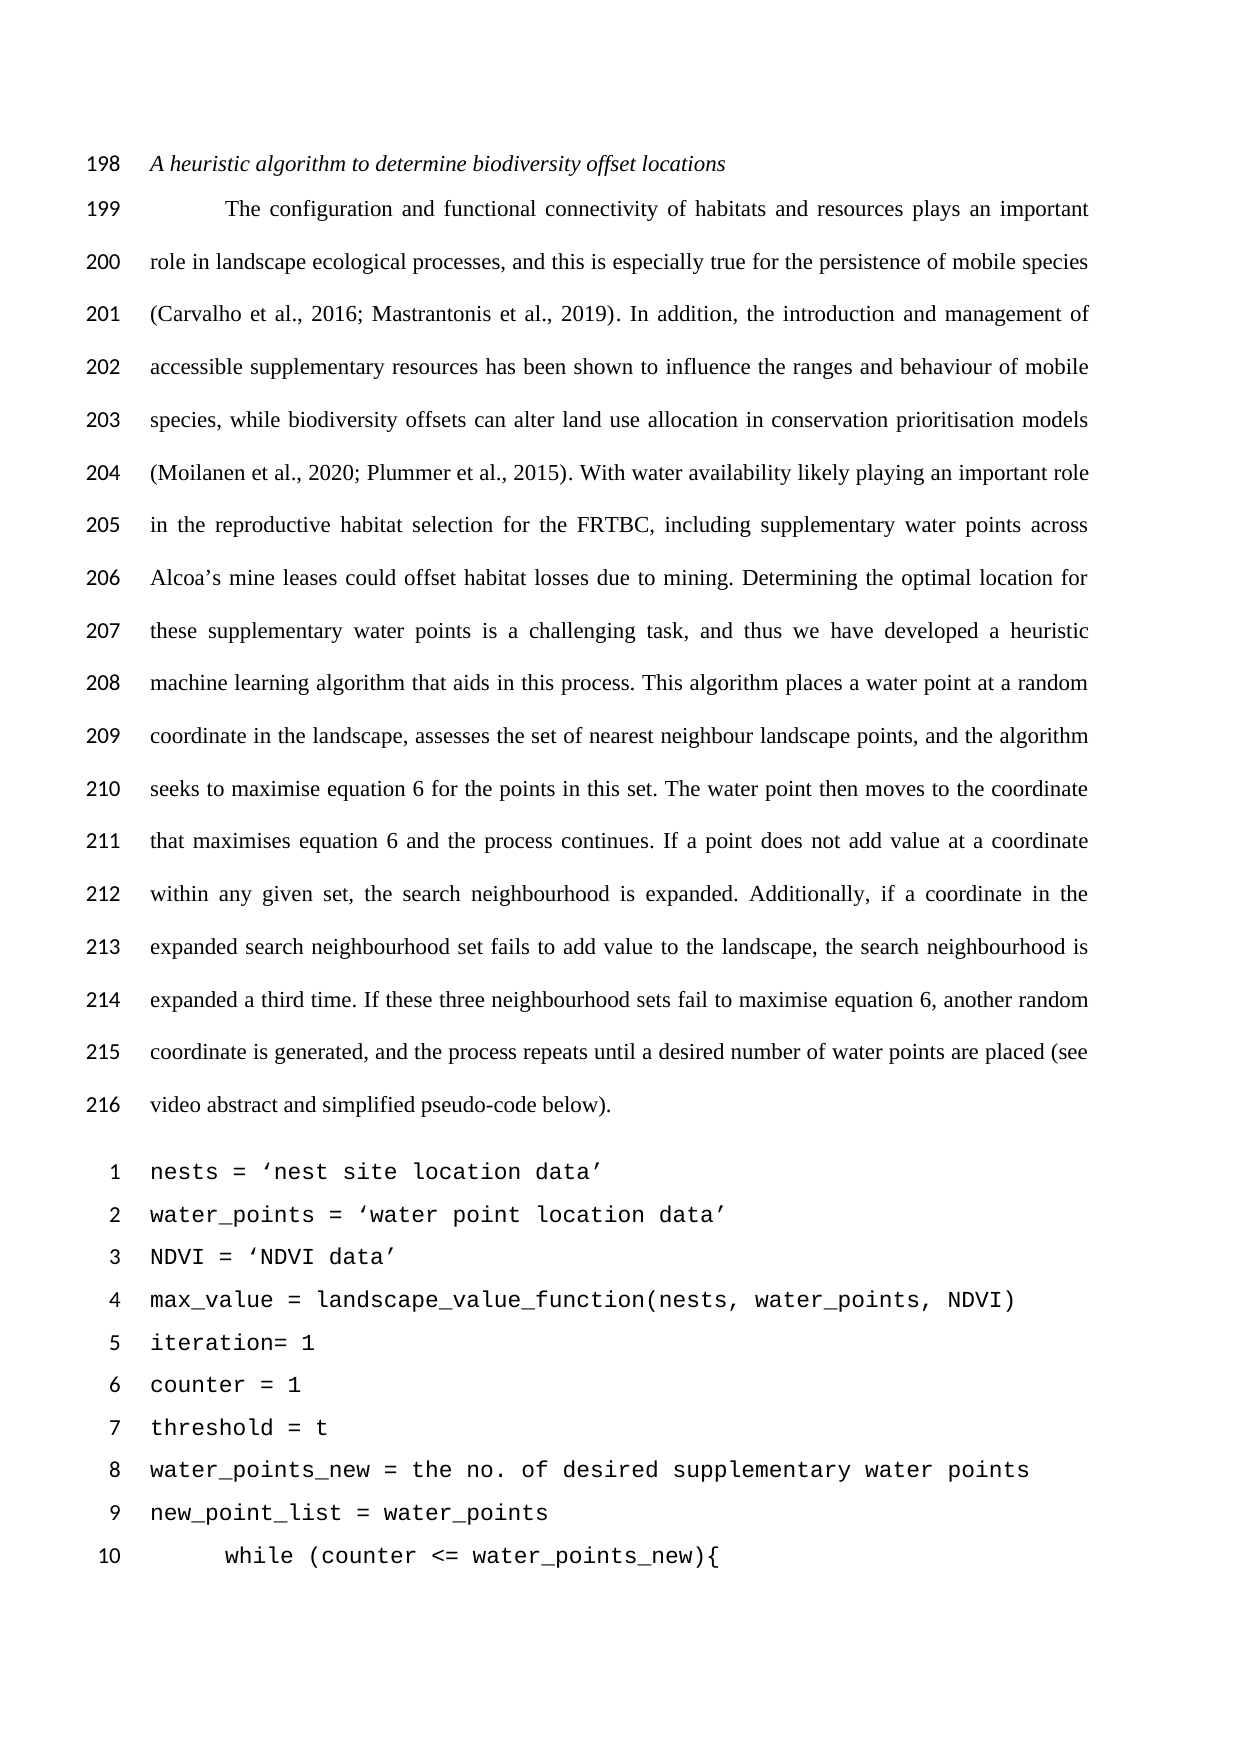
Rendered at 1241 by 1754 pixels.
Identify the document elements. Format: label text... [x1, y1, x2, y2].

text water_points_new = the no. of desired supplementary water points [150, 1459, 1090, 1485]
text counter = 1 [150, 1373, 1090, 1399]
text NDVI = ‘NDVI data’ [150, 1246, 1090, 1272]
text The configuration and functional connectivity of habitats and resources plays an important role in landscape ecological processes, and this is especially true for the persistence of mobile species (Carvalho et al., 2016; Mastrantonis et al., 2019). In addition, the introduction and management of accessible supplementary resources has been shown to influence the ranges and behaviour of mobile species, while biodiversity offsets can alter land use allocation in conservation prioritisation models (Moilanen et al., 2020; Plummer et al., 2015). With water availability likely playing an important role in the reproductive habitat selection for the FRTBC, including supplementary water points across Alcoa’s mine leases could offset habitat losses due to mining. Determining the optimal location for these supplementary water points is a challenging task, and thus we have developed a heuristic machine learning algorithm that aids in this process. This algorithm places a water point at a random coordinate in the landscape, assesses the set of nearest neighbour landscape points, and the algorithm seeks to maximise equation 6 for the points in this set. The water point then moves to the coordinate that maximises equation 6 and the process continues. If a point does not add value at a coordinate within any given set, the search neighbourhood is expanded. Additionally, if a coordinate in the expanded search neighbourhood set fails to add value to the landscape, the search neighbourhood is expanded a third time. If these three neighbourhood sets fail to maximise equation 6, another random coordinate is generated, and the process repeats until a desired number of water points are placed (see video abstract and simplified pseudo-code below). [150, 195, 1090, 1117]
text max_value = landscape_value_function(nests, water_points, NDVI) [150, 1288, 1090, 1314]
text threshold = t [150, 1416, 1090, 1442]
text iteration= 1 [150, 1331, 1090, 1357]
text while (counter <= water_points_new){ [225, 1544, 1090, 1570]
text new_point_list = water_points [150, 1501, 1090, 1527]
text A heuristic algorithm to determine biodiversity offset locations [150, 150, 1090, 176]
text water_points = ‘water point location data’ [150, 1203, 1090, 1229]
text nests = ‘nest site location data’ [150, 1161, 1090, 1186]
